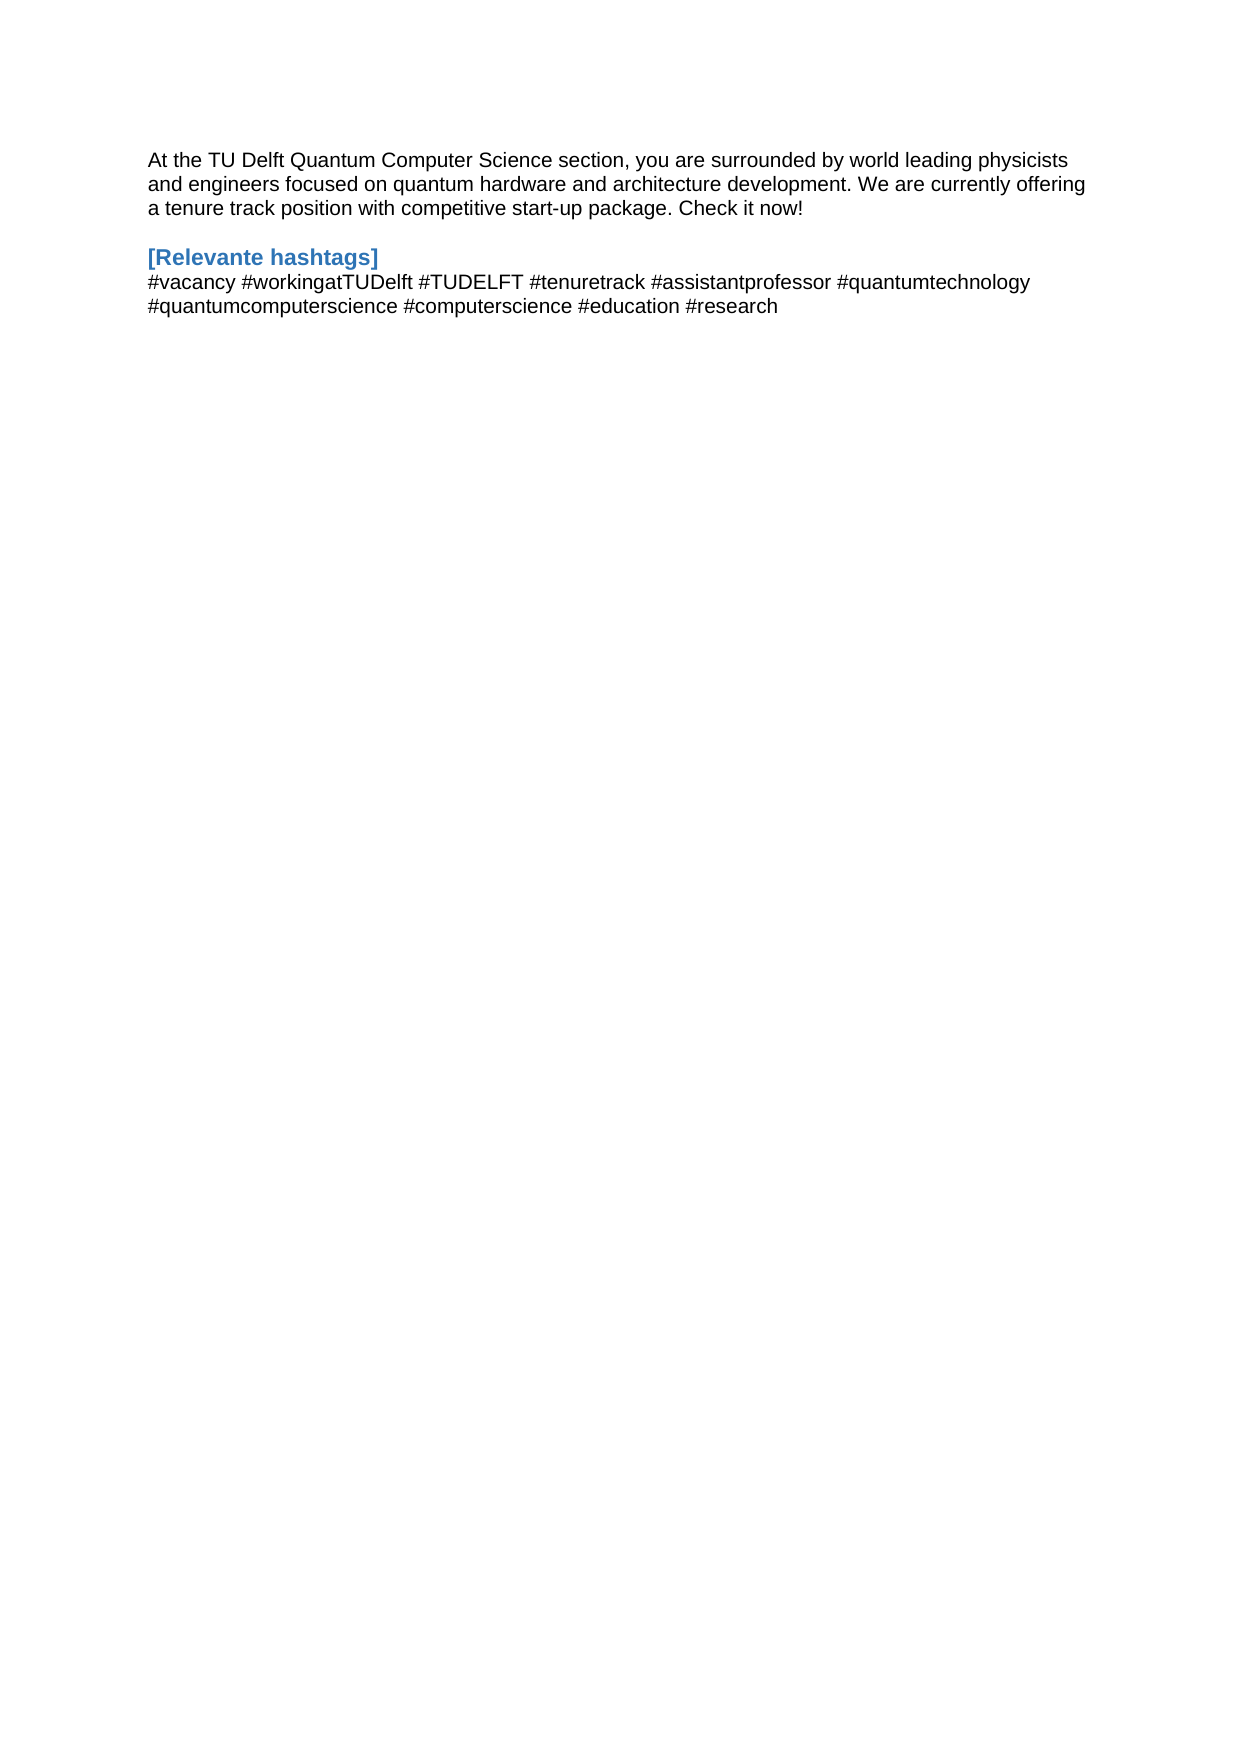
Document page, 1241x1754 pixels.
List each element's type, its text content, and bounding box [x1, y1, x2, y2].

text [Relevante hashtags] [148, 243, 1093, 270]
text At the TU Delft Quantum Computer Science section, you are surrounded by world leading physicists and engineers focused on quantum hardware and architecture development. We are currently offering a tenure track position with competitive start-up package. Check it now! [148, 148, 1093, 219]
text #vacancy #workingatTUDelft #TUDELFT #tenuretrack #assistantprofessor #quantumtechnology #quantumcomputerscience #computerscience #education #research [148, 270, 1093, 318]
